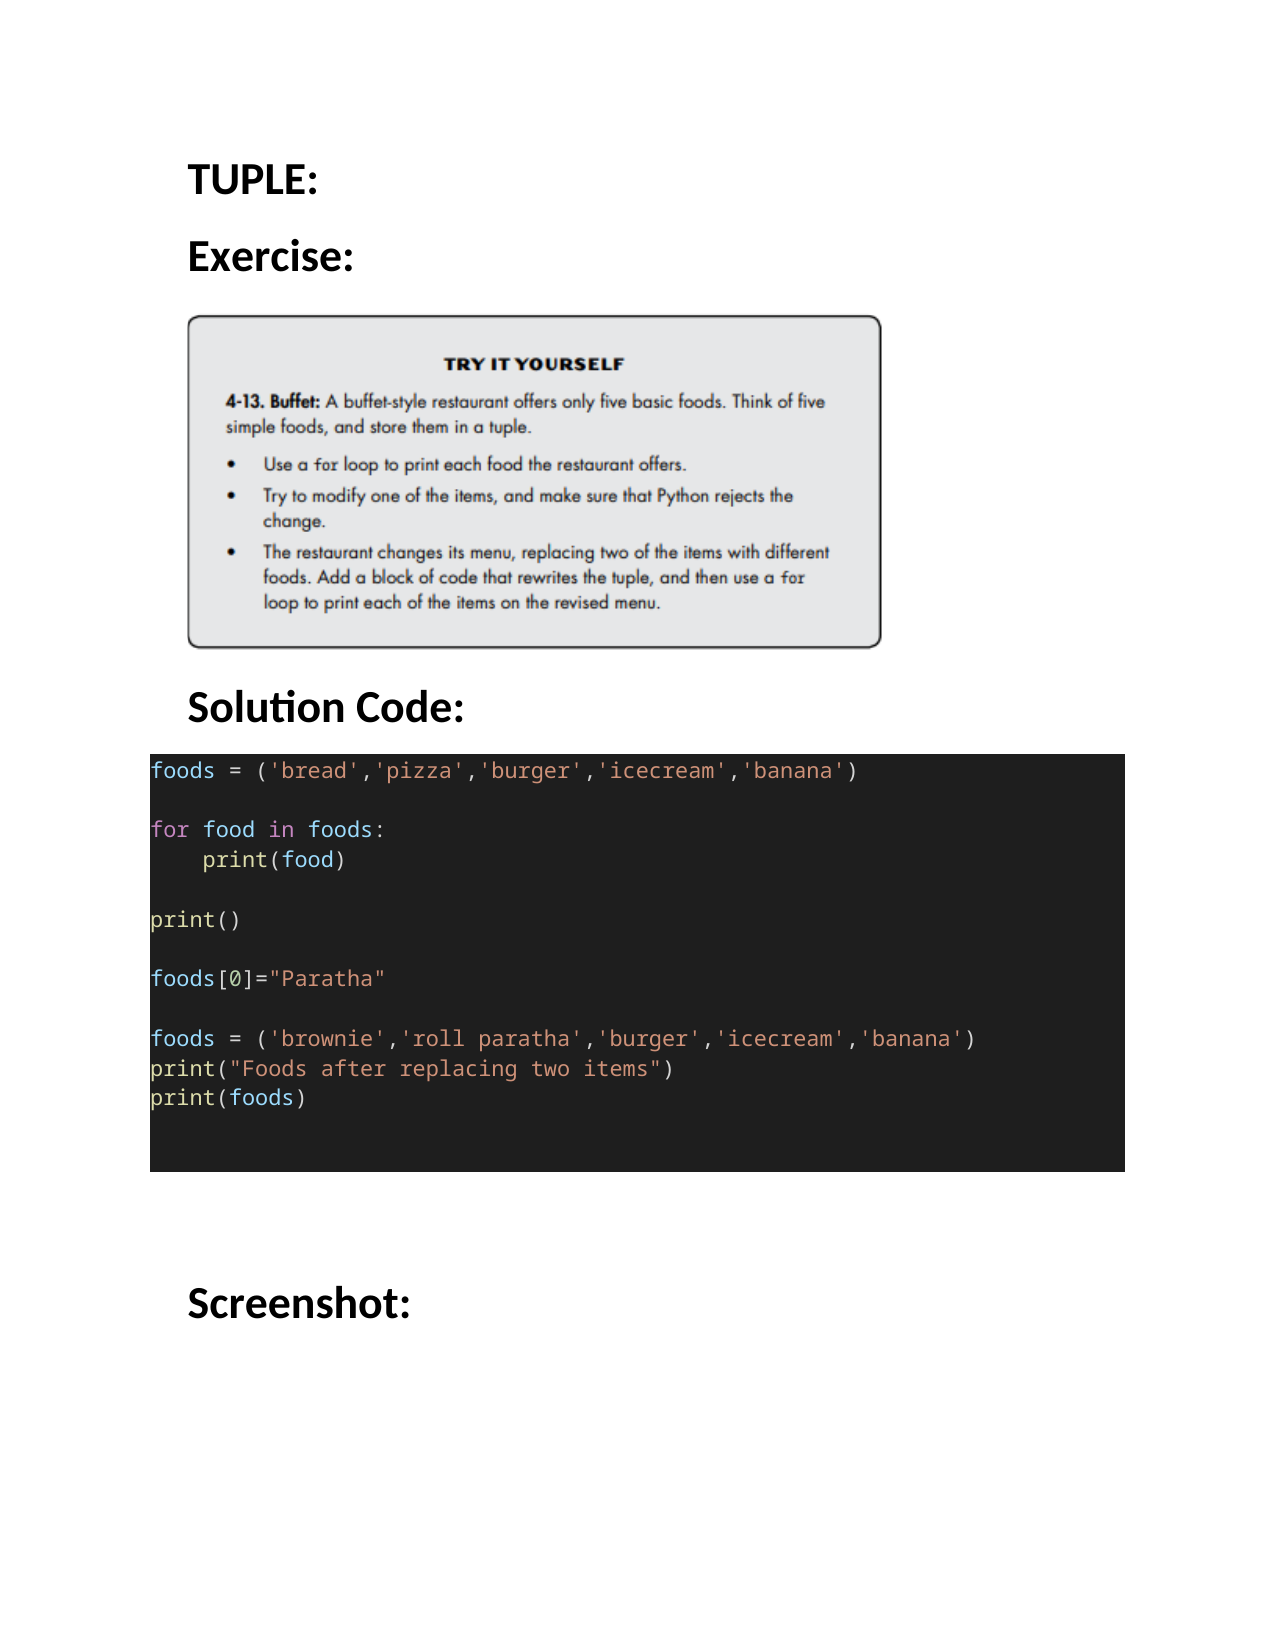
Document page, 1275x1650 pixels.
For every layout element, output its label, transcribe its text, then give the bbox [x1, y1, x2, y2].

text Exercise: [187, 227, 1125, 283]
text foods[0]="Paratha" [150, 963, 1125, 993]
text print(foods) [150, 1082, 1125, 1112]
text for food in foods: [150, 814, 1125, 844]
picture [187, 303, 888, 659]
text foods = ('brownie','roll paratha','burger','icecream','banana') [150, 1023, 1125, 1052]
text print(food) [150, 844, 1125, 874]
text print() [150, 903, 1125, 933]
text Screenshot: [187, 1273, 1125, 1329]
text print("Foods after replacing two items") [150, 1052, 1125, 1082]
text TUPLE: [187, 150, 1125, 206]
text Solution Code: [187, 678, 1125, 733]
text foods = ('bread','pizza','burger','icecream','banana') [150, 754, 1125, 784]
